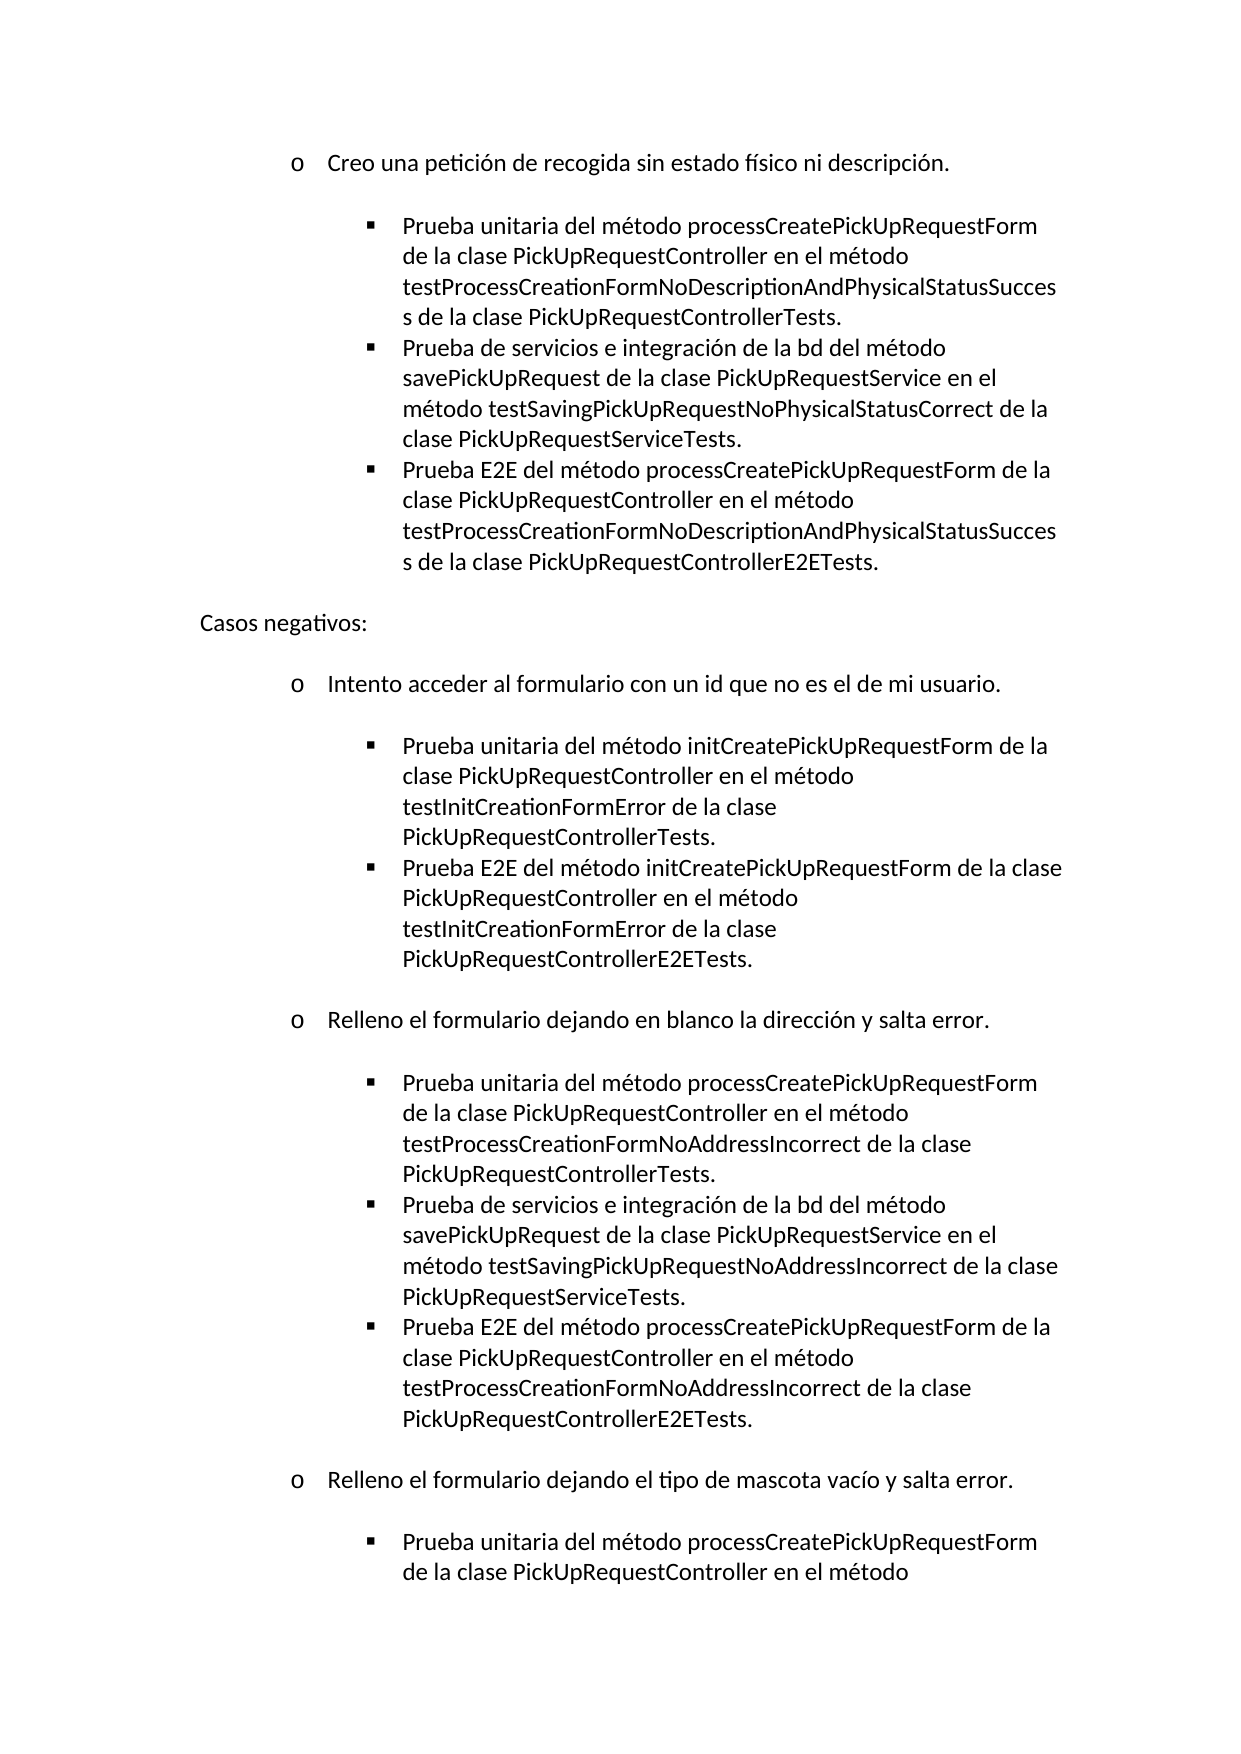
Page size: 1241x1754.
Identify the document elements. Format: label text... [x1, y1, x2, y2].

text Casos negativos: [177, 607, 1063, 637]
list Prueba E2E del método processCreatePickUpRequestForm de la clase PickUpRequestController en el método testProcessCreationFormNoDescriptionAndPhysicalStatusSuccess de la clase PickUpRequestControllerE2ETests. [365, 454, 1063, 576]
list Prueba de servicios e integración de la bd del método savePickUpRequest de la clase PickUpRequestService en el método testSavingPickUpRequestNoPhysicalStatusCorrect de la clase PickUpRequestServiceTests. [365, 332, 1063, 454]
list Prueba unitaria del método processCreatePickUpRequestForm de la clase PickUpRequestController en el método testProcessCreationFormNoDescriptionAndPhysicalStatusSuccess de la clase PickUpRequestControllerTests. [365, 210, 1063, 332]
list Prueba unitaria del método initCreatePickUpRequestForm de la clase PickUpRequestController en el método testInitCreationFormError de la clase PickUpRequestControllerTests. [365, 730, 1063, 852]
list Prueba de servicios e integración de la bd del método savePickUpRequest de la clase PickUpRequestService en el método testSavingPickUpRequestNoAddressIncorrect de la clase PickUpRequestServiceTests. [365, 1189, 1063, 1311]
list Prueba unitaria del método processCreatePickUpRequestForm de la clase PickUpRequestController en el método testProcessCreationFormNoAddressIncorrect de la clase PickUpRequestControllerTests. [365, 1067, 1063, 1189]
list Intento acceder al formulario con un id que no es el de mi usuario. [290, 668, 1063, 699]
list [365, 1526, 1063, 1587]
list Creo una petición de recogida sin estado físico ni descripción. [290, 148, 1063, 179]
list Relleno el formulario dejando el tipo de mascota vacío y salta error. [290, 1464, 1063, 1496]
list Relleno el formulario dejando en blanco la dirección y salta error. [290, 1005, 1063, 1036]
list Prueba E2E del método initCreatePickUpRequestForm de la clase PickUpRequestController en el método testInitCreationFormError de la clase PickUpRequestControllerE2ETests. [365, 852, 1063, 974]
list Prueba E2E del método processCreatePickUpRequestForm de la clase PickUpRequestController en el método testProcessCreationFormNoAddressIncorrect de la clase PickUpRequestControllerE2ETests. [365, 1311, 1063, 1433]
